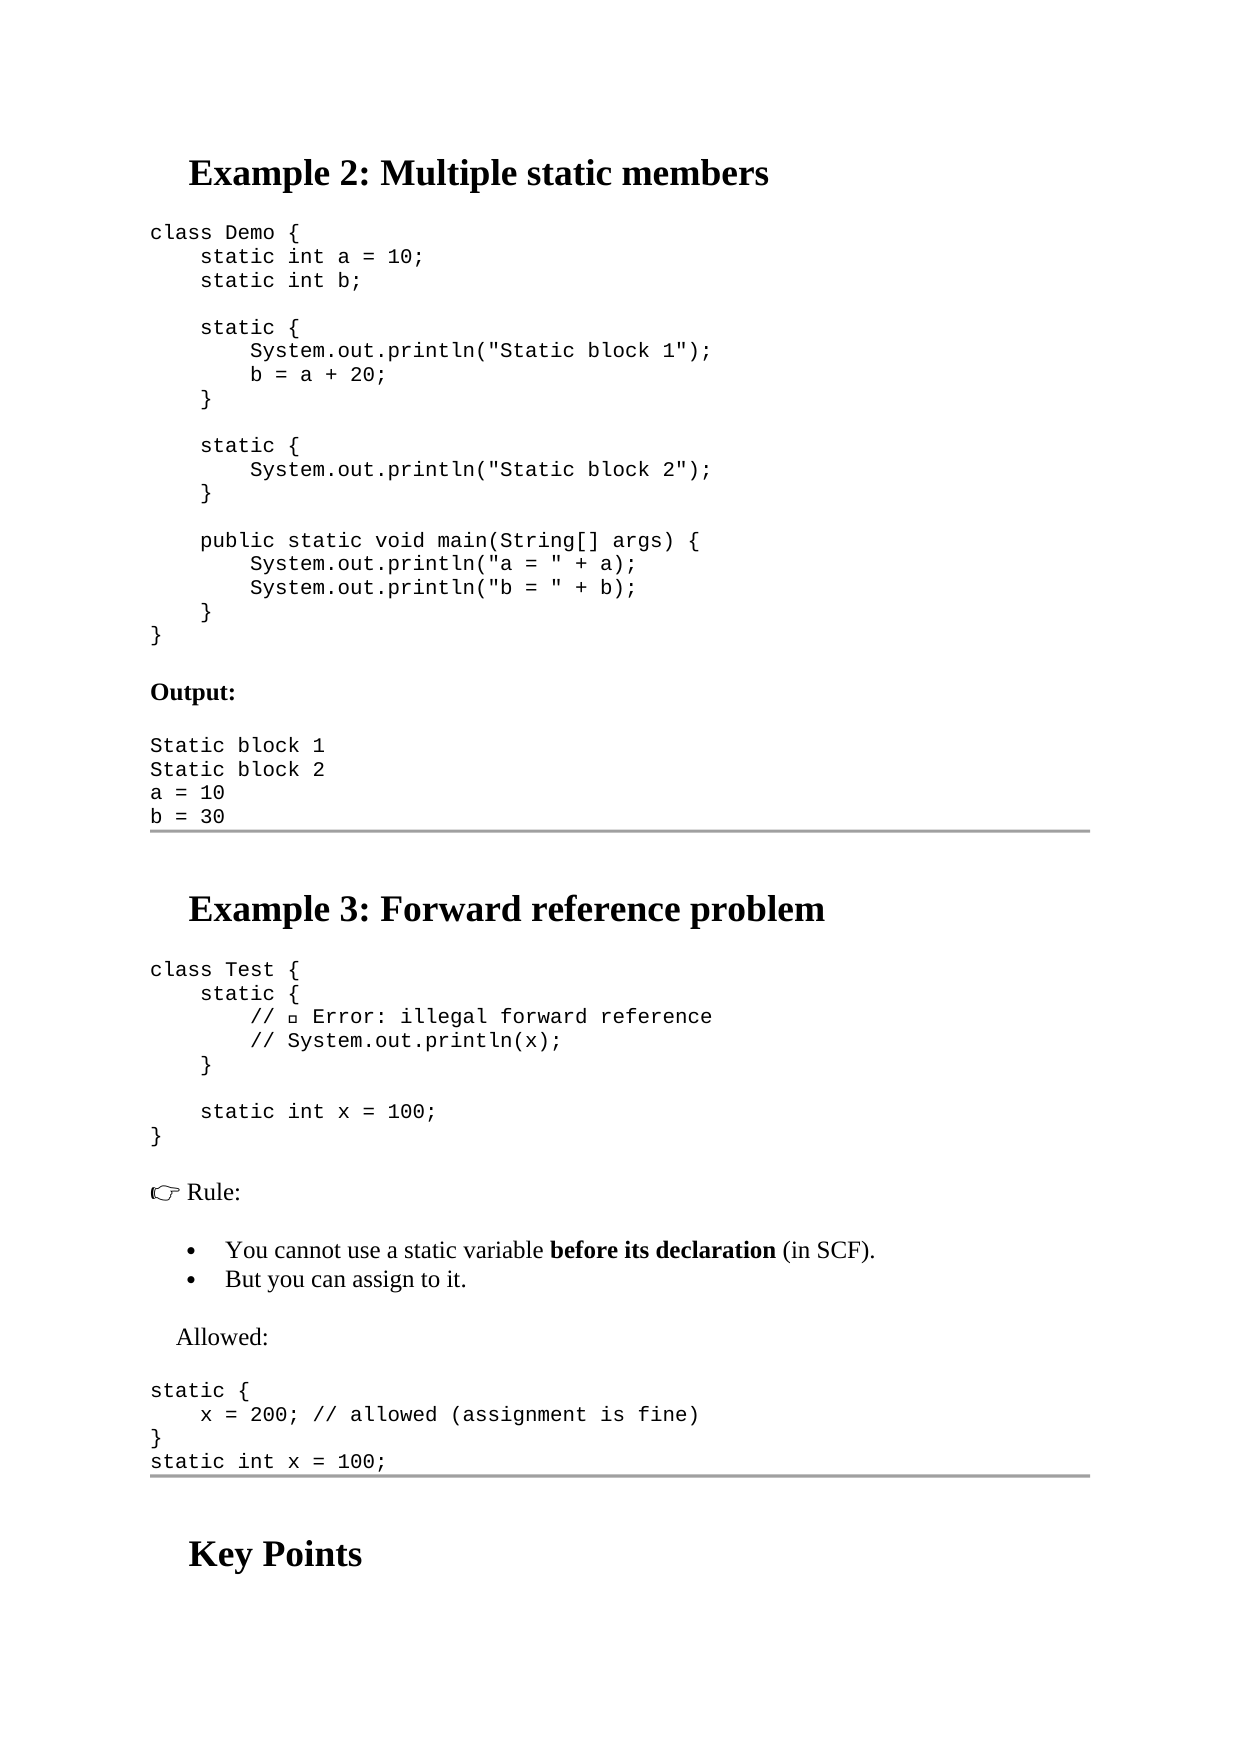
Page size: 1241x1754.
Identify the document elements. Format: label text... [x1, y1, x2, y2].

text } [150, 601, 1090, 624]
list You cannot use a static variable before its declaration (in SCF). [187, 1235, 1090, 1264]
text class Test { [150, 959, 1090, 983]
text Static block 2 [150, 759, 1090, 782]
text public static void main(String[] args) { [150, 530, 1090, 553]
text 🔹 Key Points [150, 1532, 1090, 1575]
text ✅ Allowed: [150, 1322, 1090, 1351]
list But you can assign to it. [187, 1264, 1090, 1293]
text System.out.println("Static block 1"); [150, 341, 1090, 364]
text } [150, 624, 1090, 648]
text } [150, 388, 1090, 411]
text } [150, 1124, 1090, 1148]
text Output: [150, 677, 1090, 706]
text } [150, 1054, 1090, 1077]
text System.out.println("Static block 2"); [150, 459, 1090, 482]
text static { [150, 317, 1090, 341]
text // System.out.println(x); [150, 1030, 1090, 1054]
text } [150, 1427, 1090, 1451]
text class Demo { [150, 222, 1090, 246]
text static int b; [150, 269, 1090, 293]
text 🔹 Example 3: Forward reference problem [150, 887, 1090, 930]
text 👉 Rule: [150, 1177, 1090, 1206]
text 🔹 Example 2: Multiple static members [150, 150, 1090, 193]
text System.out.println("b = " + b); [150, 577, 1090, 601]
text static { [150, 983, 1090, 1006]
text x = 200; // allowed (assignment is fine) [150, 1403, 1090, 1427]
text static { [150, 1380, 1090, 1403]
text static { [150, 435, 1090, 459]
text a = 10 [150, 782, 1090, 806]
text } [150, 482, 1090, 506]
text b = a + 20; [150, 364, 1090, 388]
text static int a = 10; [150, 246, 1090, 269]
text b = 30 [150, 806, 1090, 829]
text System.out.println("a = " + a); [150, 553, 1090, 577]
text static int x = 100; [150, 1101, 1090, 1124]
text Static block 1 [150, 735, 1090, 759]
text static int x = 100; [150, 1451, 1090, 1474]
text // ❌ Error: illegal forward reference [150, 1006, 1090, 1030]
